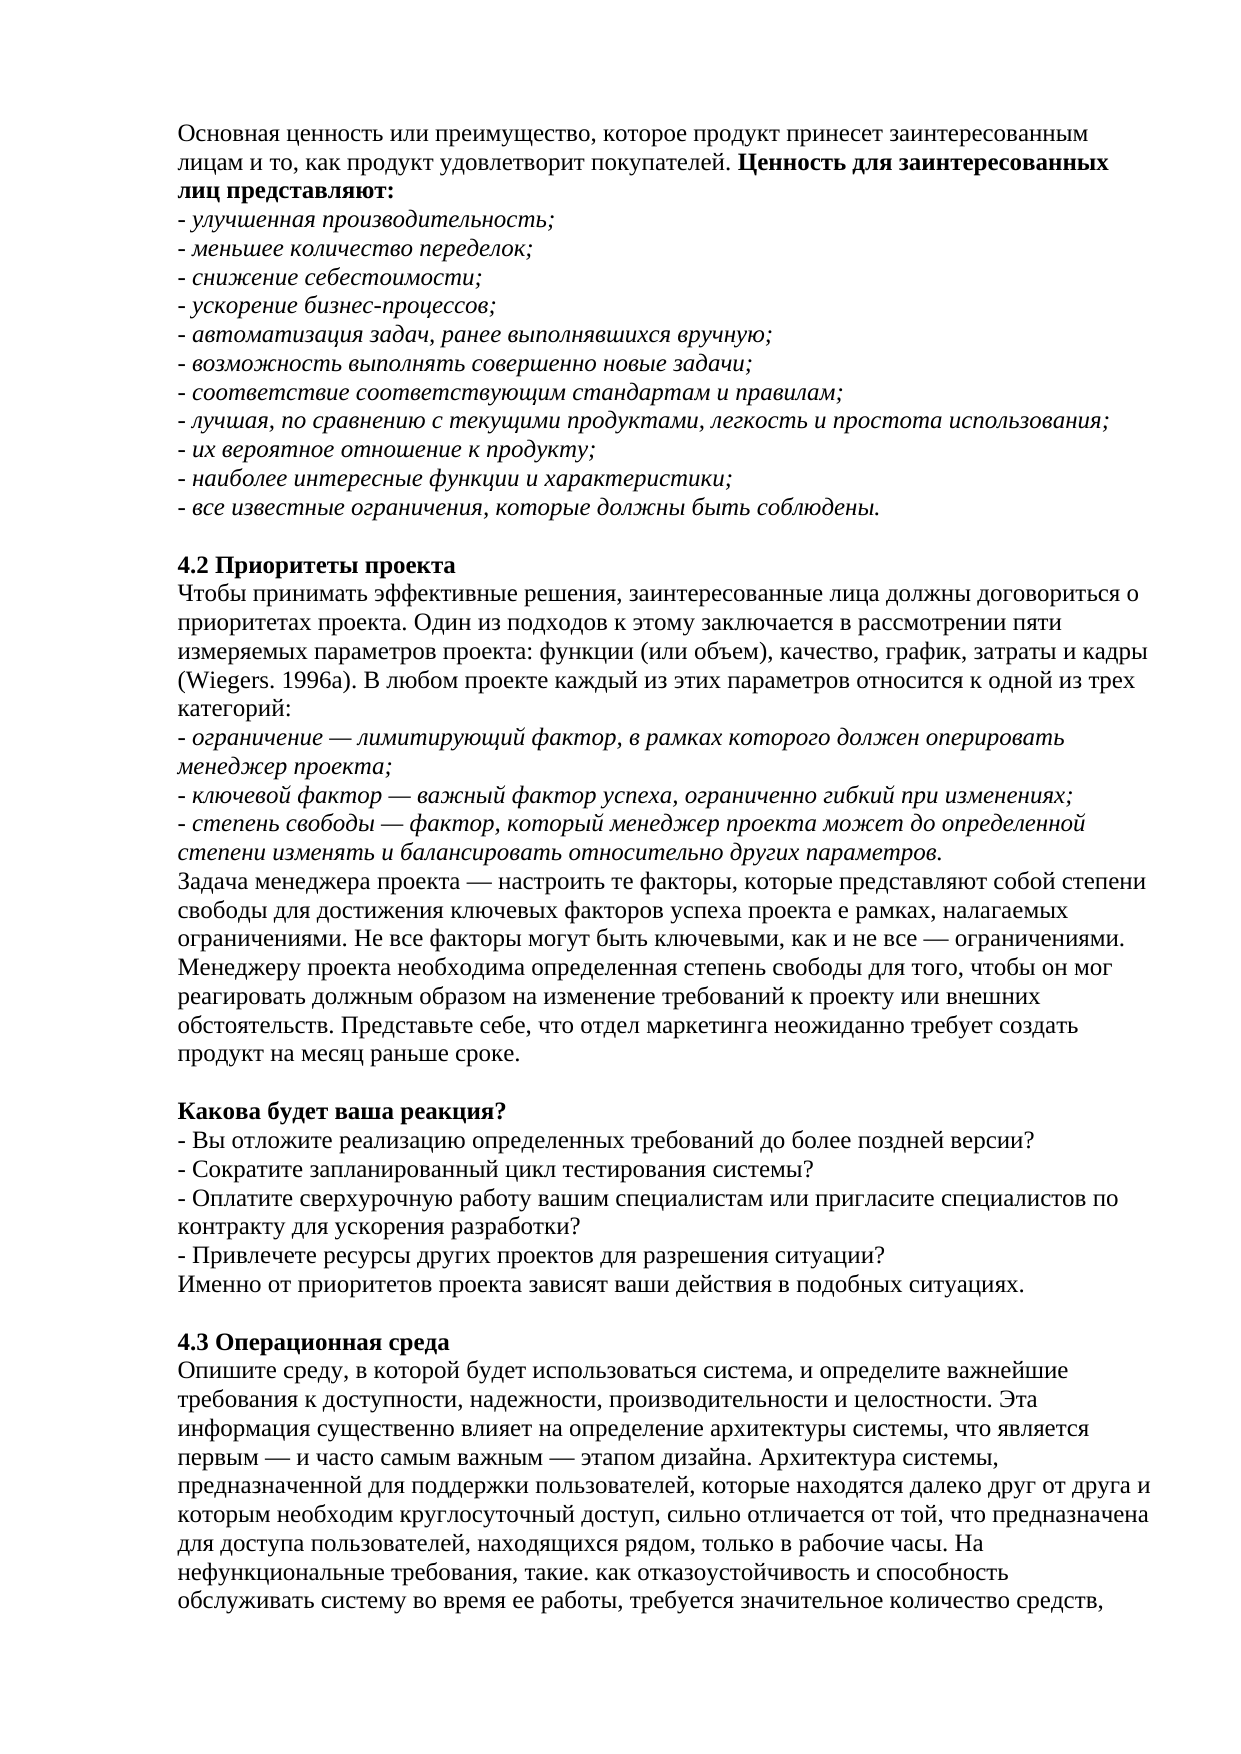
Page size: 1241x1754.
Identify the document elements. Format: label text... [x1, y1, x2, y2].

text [177, 118, 1152, 521]
text 4.2 Приоритеты проекта Чтобы принимать эффективные решения, заинтересованные лица должны договориться о приоритетах проекта. Один из подходов к этому заключается в рассмотрении пяти измеряемых параметров проекта: функции (или объем), качество, график, затраты и кадры (Wiegers. 1996а). В любом проекте каждый из этих параметров относится к одной из трех категорий: - ограничение — лимитирующий фактор, в рамках которого должен оперировать менеджер проекта; - ключевой фактор — важный фактор успеха, ограниченно гибкий при изменениях; - степень свободы — фактор, который менеджер проекта может до определенной степени изменять и балансировать относительно других параметров. Задача менеджера проекта — настроить те факторы, которые представляют собой степени свободы для достижения ключевых факторов успеха проекта е рамках, налагаемых ограничениями. Не все факторы могут быть ключевыми, как и не все — ограничениями. Менеджеру проекта необходима определенная степень свободы для того, чтобы он мог реагировать должным образом на изменение требований к проекту или внешних обстоятельств. Представьте себе, что отдел маркетинга неожиданно требует создать продукт на месяц раньше сроке. [177, 550, 1152, 1067]
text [177, 1327, 1152, 1614]
text Какова будет ваша реакция? - Вы отложите реализацию определенных требований до более поздней версии? - Сократите запланированный цикл тестирования системы? - Оплатите сверхурочную работу вашим специалистам или пригласите специалистов по контракту для ускорения разработки? - Привлечете ресурсы других проектов для разрешения ситуации? Именно от приоритетов проекта зависят ваши действия в подобных ситуациях. [177, 1096, 1152, 1298]
